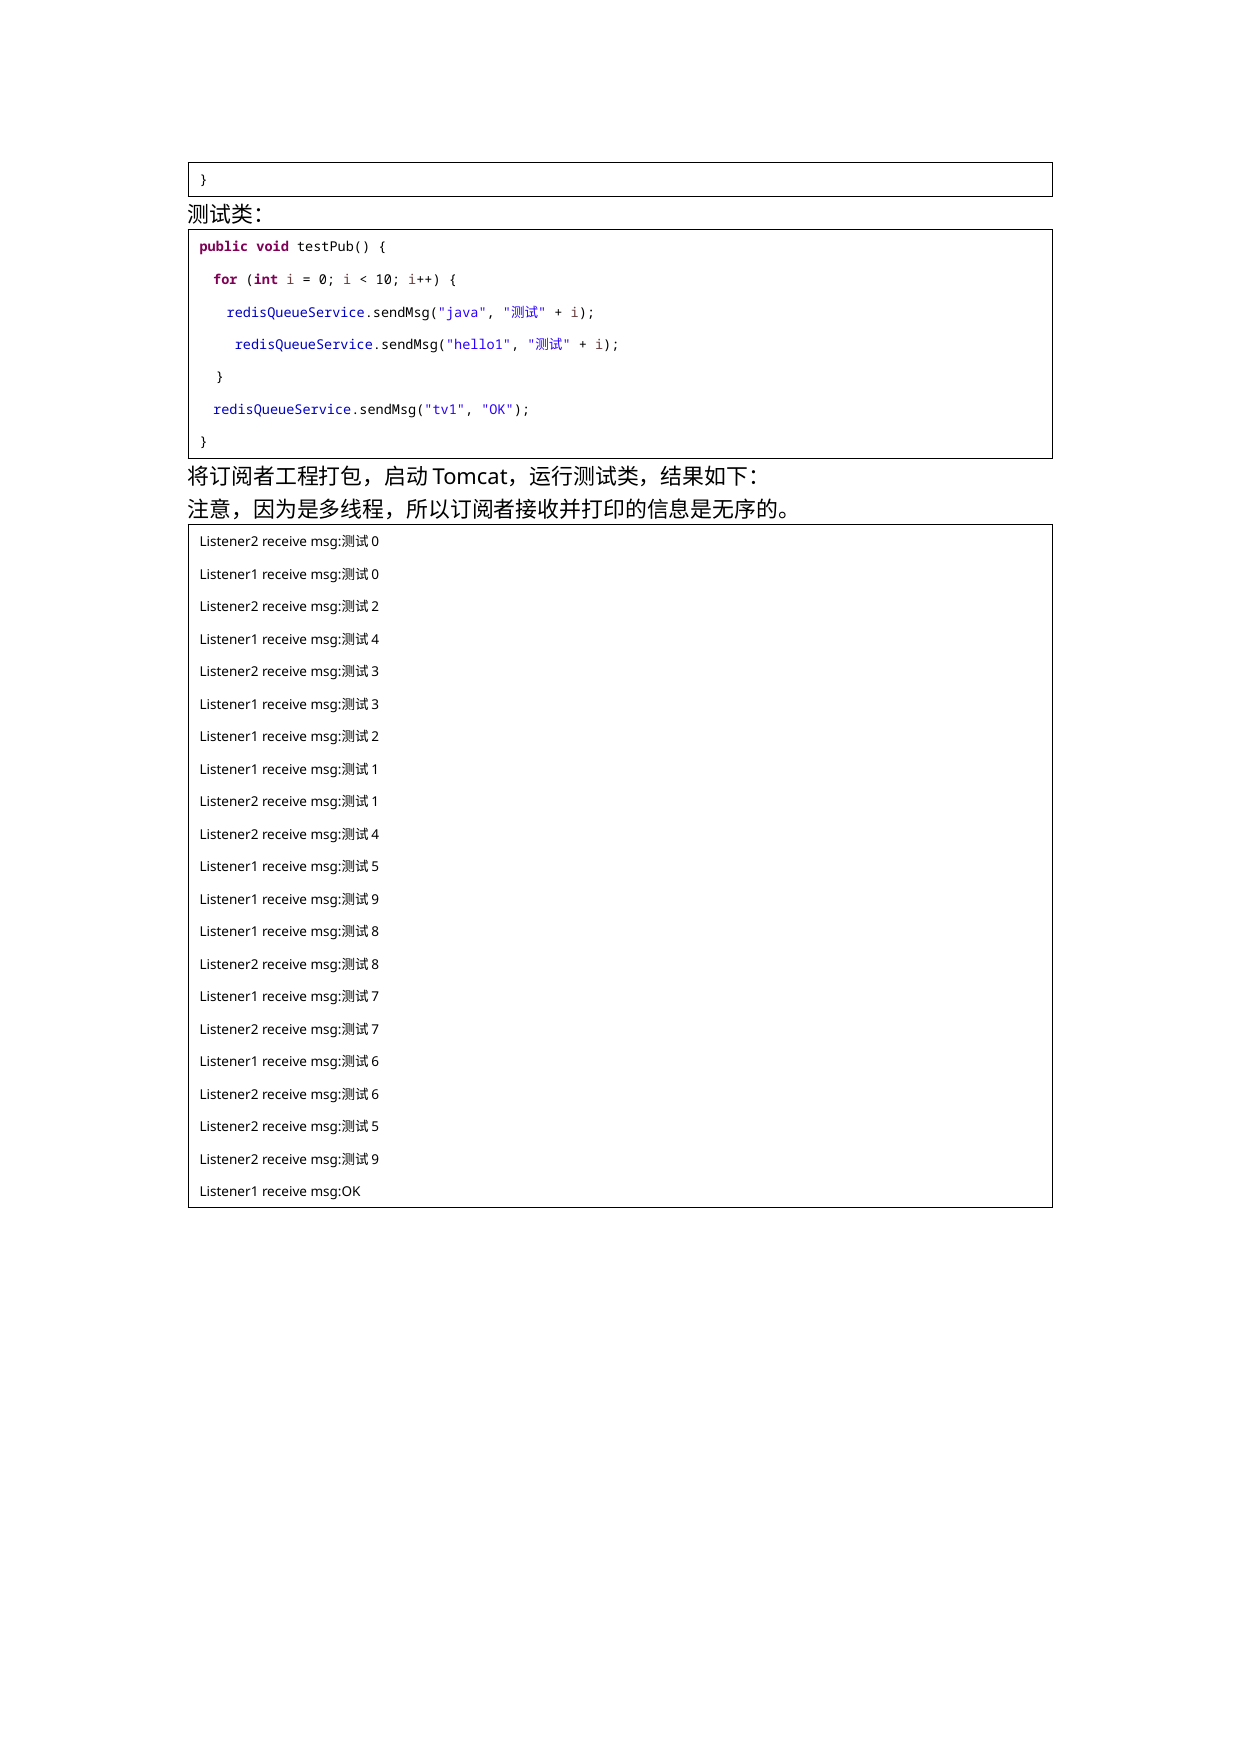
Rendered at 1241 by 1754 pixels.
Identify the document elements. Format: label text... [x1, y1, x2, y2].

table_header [189, 163, 1052, 196]
text 将订阅者工程打包，启动Tomcat，运行测试类，结果如下： [187, 459, 1053, 491]
text 测试类： [187, 197, 1053, 229]
table_header Listener2 receive msg:测试0 Listener1 receive msg:测试0 Listener2 receive msg:测试2 Listener1 receive msg:测试4 Listener2 receive msg:测试3 Listener1 receive msg:测试3 Listener1 receive msg:测试2 Listener1 receive msg:测试1 Listener2 receive msg:测试1 Listener2 receive msg:测试4 Listener1 receive msg:测试5 Listener1 receive msg:测试9 Listener1 receive msg:测试8 Listener2 receive msg:测试8 Listener1 receive msg:测试7 Listener2 receive msg:测试7 Listener1 receive msg:测试6 Listener2 receive msg:测试6 Listener2 receive msg:测试5 Listener2 receive msg:测试9 Listener1 receive msg:OK [189, 525, 1052, 1207]
text 注意，因为是多线程，所以订阅者接收并打印的信息是无序的。 [187, 491, 1053, 524]
table_header public void testPub() { for (int i = 0; i < 10; i++) { redisQueueService.sendMsg("java", "测试" + i); redisQueueService.sendMsg("hello1", "测试" + i); } redisQueueService.sendMsg("tv1", "OK"); } [189, 230, 1052, 458]
